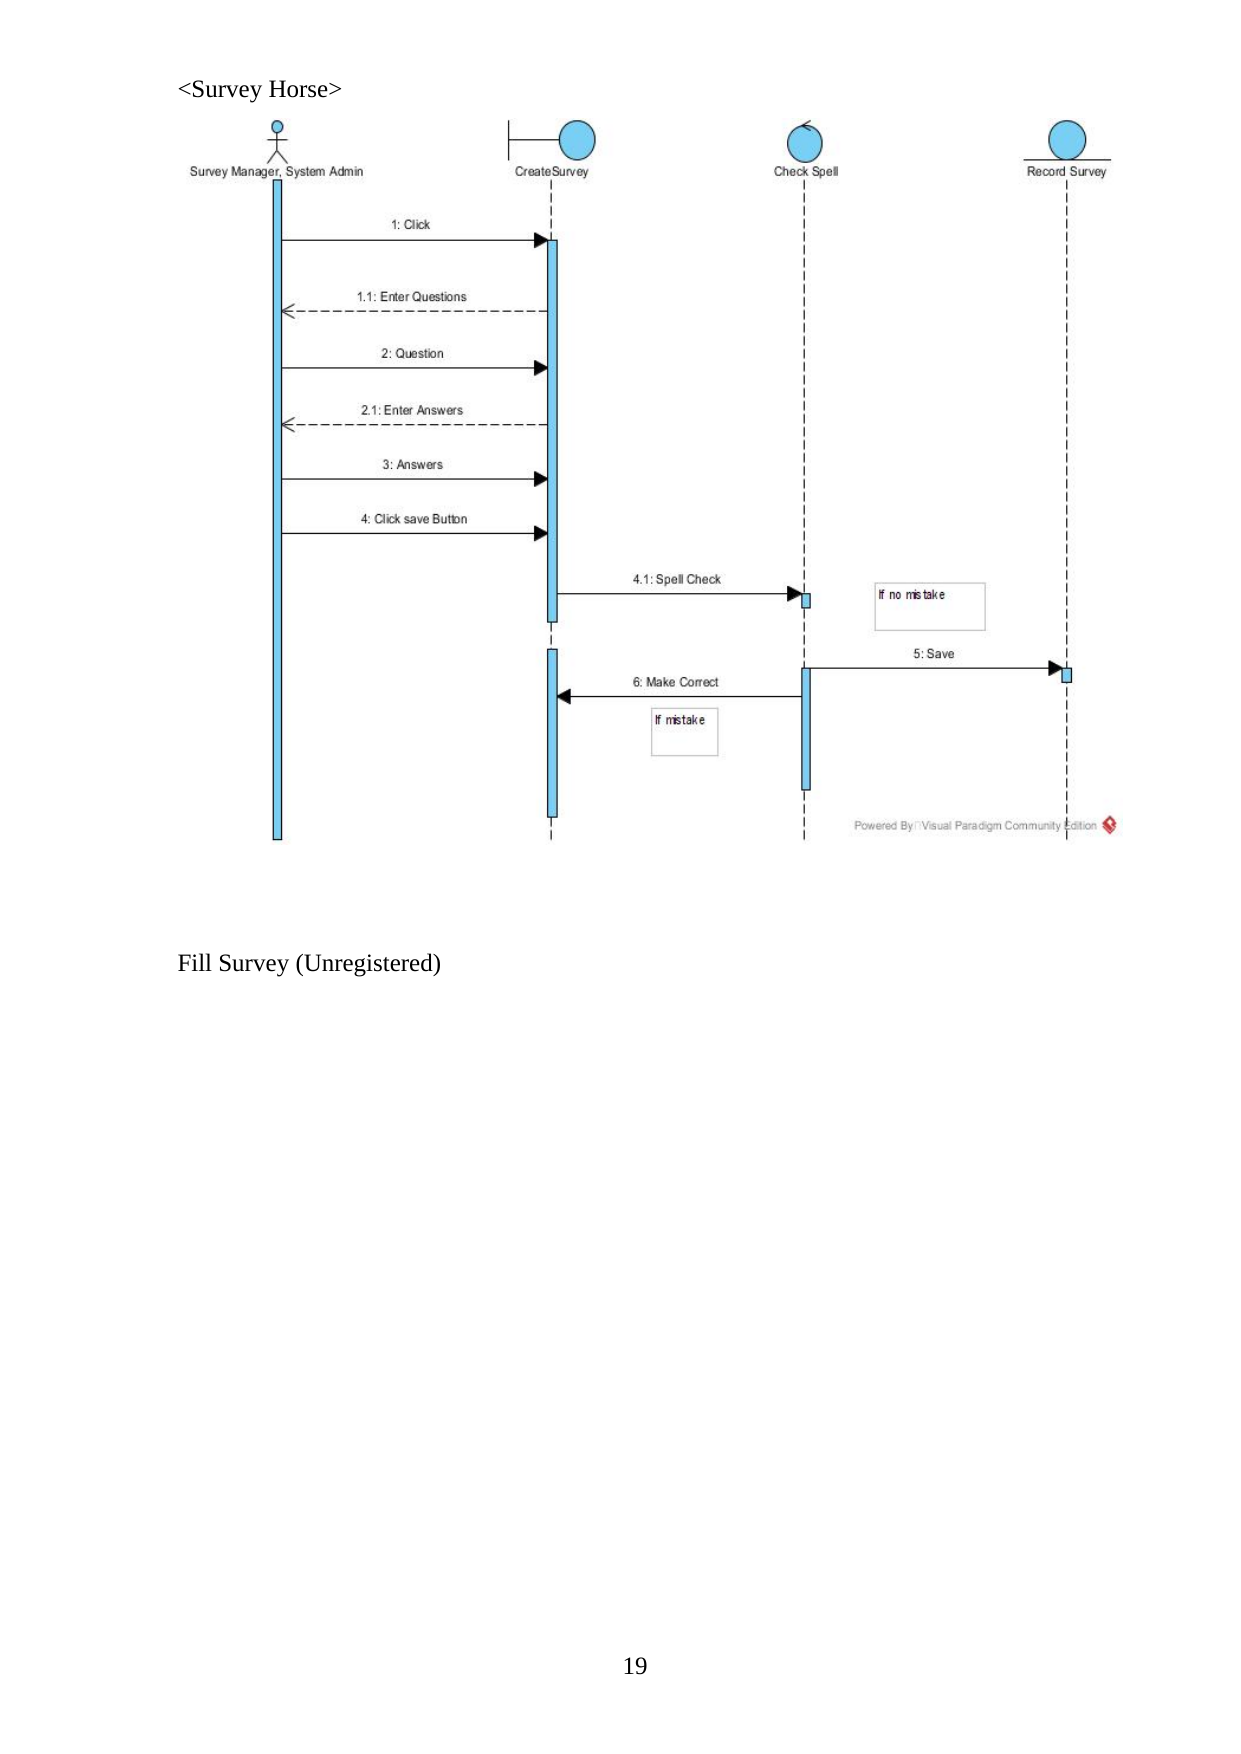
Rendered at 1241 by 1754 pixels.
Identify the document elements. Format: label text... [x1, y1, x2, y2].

picture [177, 118, 1123, 845]
text Fill Survey (Unregistered) [148, 948, 1093, 977]
